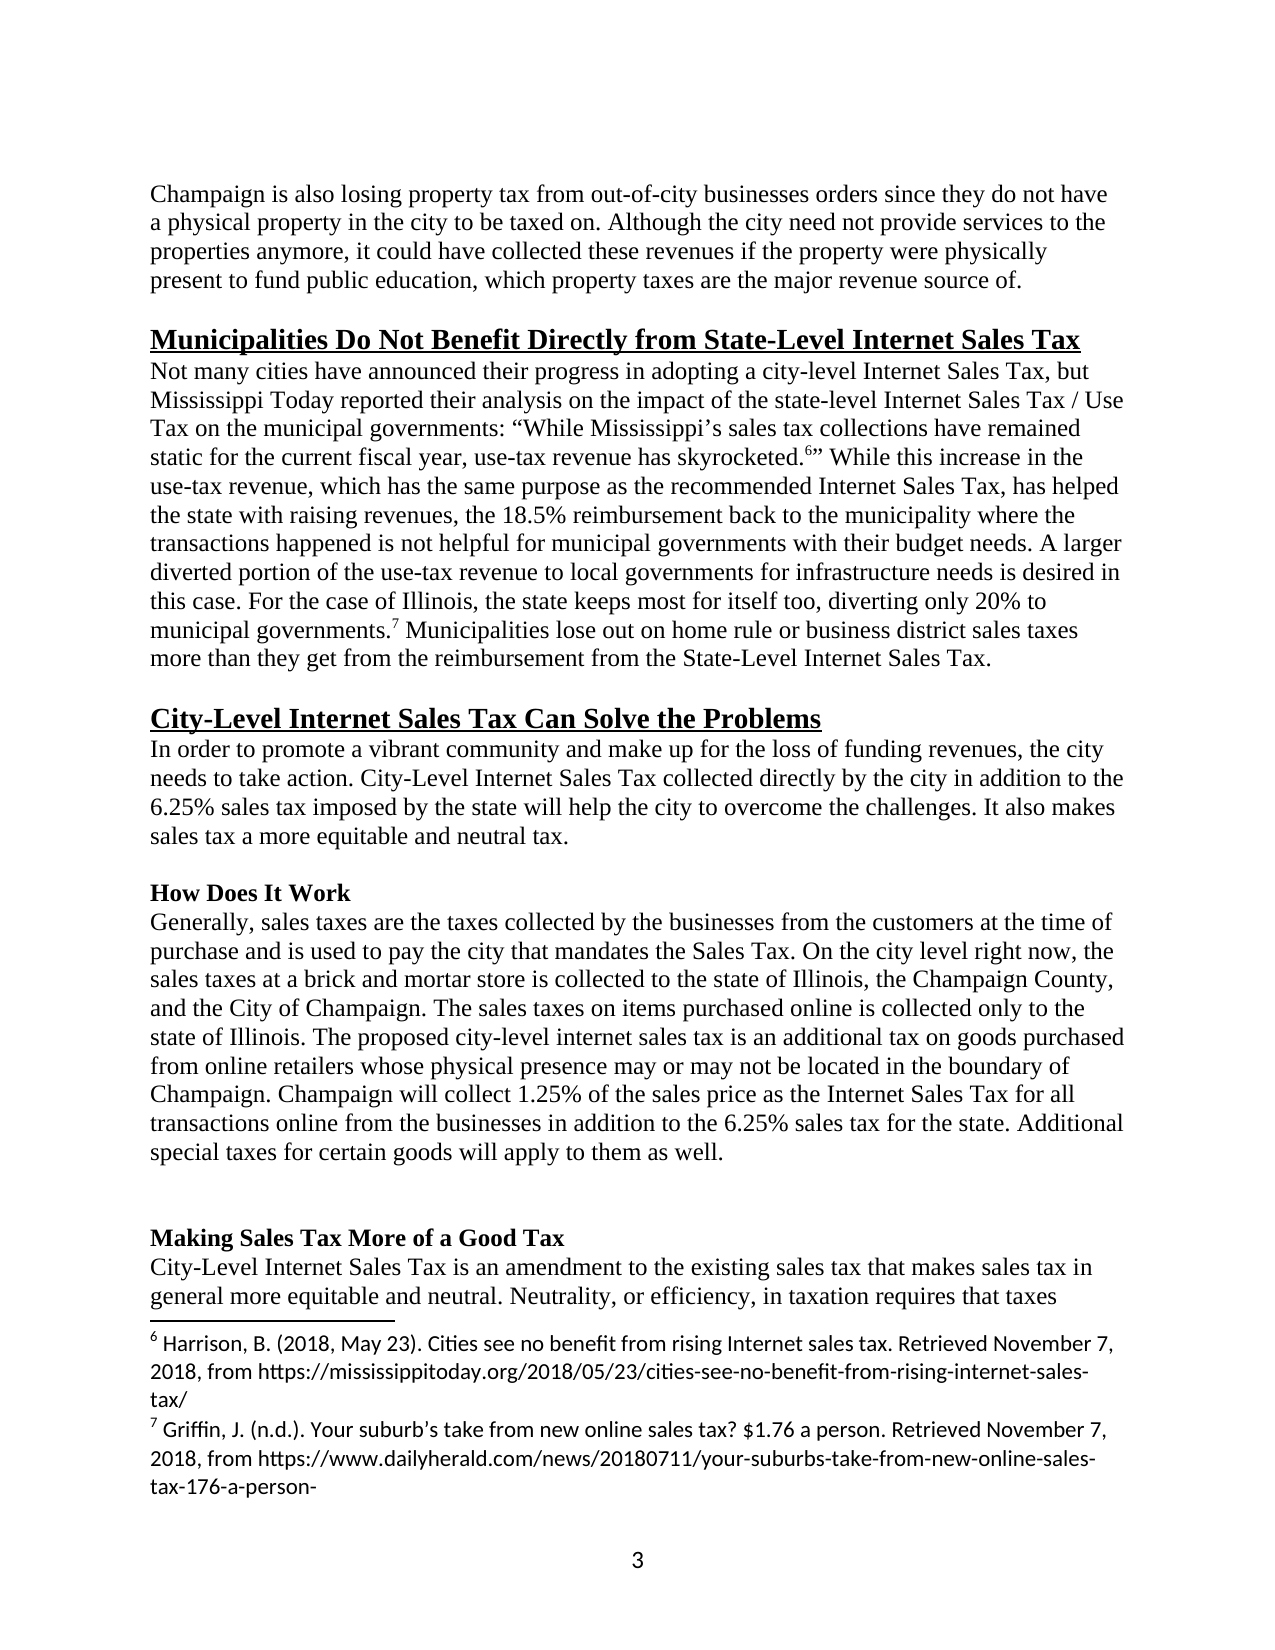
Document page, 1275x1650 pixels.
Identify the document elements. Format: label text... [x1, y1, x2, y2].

text Making Sales Tax More of a Good Tax [150, 1223, 1125, 1252]
text Generally, sales taxes are the taxes collected by the businesses from the customers at the time of purchase and is used to pay the city that mandates the Sales Tax. On the city level right now, the sales taxes at a brick and mortar store is collected to the state of Illinois, the Champaign County, and the City of Champaign. The sales taxes on items purchased online is collected only to the state of Illinois. The proposed city-level internet sales tax is an additional tax on goods purchased from online retailers whose physical presence may or may not be located in the boundary of Champaign. Champaign will collect 1.25% of the sales price as the Internet Sales Tax for all transactions online from the businesses in addition to the 6.25% sales tax for the state. Additional special taxes for certain goods will apply to them as well. [150, 907, 1125, 1166]
text City-Level Internet Sales Tax Can Solve the Problems [150, 701, 1125, 734]
text How Does It Work [150, 878, 1125, 907]
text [150, 1252, 1125, 1309]
text Champaign is also losing property tax from out-of-city businesses orders since they do not have a physical property in the city to be taxed on. Although the city need not provide services to the properties anymore, it could have collected these revenues if the property were physically present to fund public education, which property taxes are the major revenue source of. [150, 179, 1125, 294]
text In order to promote a vibrant community and make up for the loss of funding revenues, the city needs to take action. City-Level Internet Sales Tax collected directly by the city in addition to the 6.25% sales tax imposed by the state will help the city to overcome the challenges. It also makes sales tax a more equitable and neutral tax. [150, 734, 1125, 849]
text Municipalities Do Not Benefit Directly from State-Level Internet Sales Tax [150, 322, 1125, 356]
text Not many cities have announced their progress in adopting a city-level Internet Sales Tax, but Mississippi Today reported their analysis on the impact of the state-level Internet Sales Tax / Use Tax on the municipal governments: “While Mississippi’s sales tax collections have remained static for the current fiscal year, use-tax revenue has skyrocketed.” While this increase in the use-tax revenue, which has the same purpose as the recommended Internet Sales Tax, has helped the state with raising revenues, the 18.5% reimbursement back to the municipality where the transactions happened is not helpful for municipal governments with their budget needs. A larger diverted portion of the use-tax revenue to local governments for infrastructure needs is desired in this case. For the case of Illinois, the state keeps most for itself too, diverting only 20% to municipal governments. Municipalities lose out on home rule or business district sales taxes more than they get from the reimbursement from the State-Level Internet Sales Tax. [150, 356, 1125, 672]
